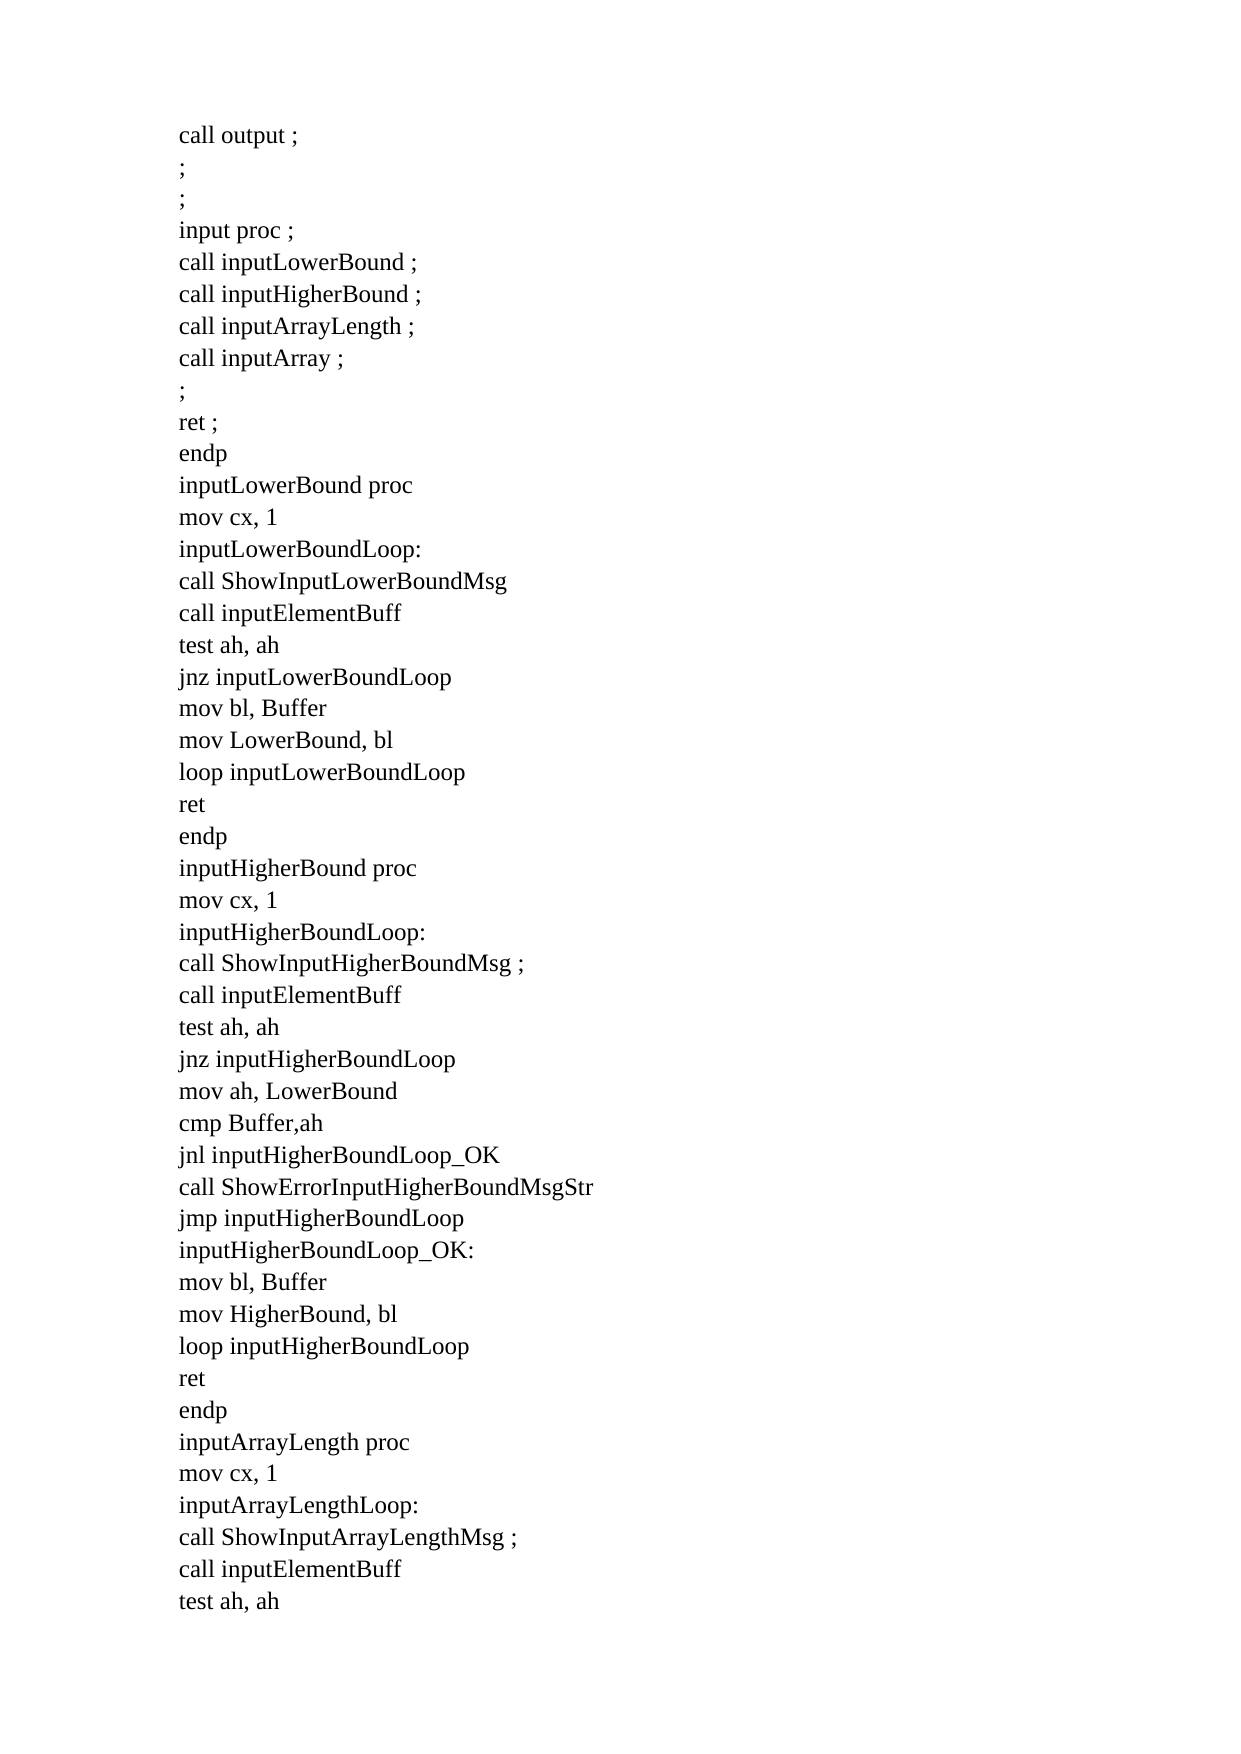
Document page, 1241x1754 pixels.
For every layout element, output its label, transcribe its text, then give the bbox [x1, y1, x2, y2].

table_header call inputElementBuff [177, 979, 409, 1011]
table_header call inputArray ; [177, 341, 352, 373]
table_header loop inputHigherBoundLoop [177, 1329, 478, 1361]
table_header ret ; [177, 405, 226, 437]
table_header mov bl, Buffer [177, 1266, 334, 1297]
table_header mov cx, 1 [177, 501, 286, 532]
table_header cmp Buffer,ah [177, 1106, 331, 1138]
table_header ; [177, 182, 193, 214]
table_header endp [177, 437, 235, 469]
table_header mov cx, 1 [177, 883, 286, 915]
table_header call inputLowerBound ; [177, 246, 425, 277]
table_header jnz inputHigherBoundLoop [177, 1043, 464, 1074]
table_header call output ; [177, 118, 306, 150]
table_header call inputElementBuff [177, 596, 409, 628]
table_header ret [177, 1361, 213, 1393]
table_header call ShowInputArrayLengthMsg ; [177, 1521, 525, 1552]
table_header mov ah, LowerBound [177, 1074, 405, 1106]
table_header ret [177, 788, 213, 819]
table_header inputHigherBoundLoop: [177, 915, 434, 947]
table_header loop inputLowerBoundLoop [177, 756, 473, 787]
table_header endp [177, 1393, 235, 1425]
table_header inputLowerBoundLoop: [177, 533, 430, 564]
table_header call inputArrayLength ; [177, 309, 423, 341]
table_header test ah, ah [177, 1011, 287, 1042]
table_header input proc ; [177, 214, 302, 246]
table_header jmp inputHigherBoundLoop [177, 1202, 472, 1234]
table_header jnz inputLowerBoundLoop [177, 660, 459, 692]
table_header jnl inputHigherBoundLoop_OK [177, 1138, 508, 1170]
table_header ; [177, 150, 193, 182]
table_header call inputHigherBound ; [177, 278, 429, 309]
table_header inputHigherBound proc [177, 851, 425, 883]
table_header mov LowerBound, bl [177, 724, 401, 756]
table_header inputHigherBoundLoop_OK: [177, 1234, 482, 1266]
table_header endp [177, 819, 235, 851]
table_header call inputElementBuff [177, 1553, 409, 1584]
table_header call ShowInputHigherBoundMsg ; [177, 947, 532, 979]
table_header test ah, ah [177, 628, 287, 660]
table_header mov HigherBound, bl [177, 1298, 405, 1329]
table_header inputArrayLengthLoop: [177, 1489, 427, 1521]
table_header test ah, ah [177, 1584, 287, 1616]
table_header call ShowErrorInputHigherBoundMsgStr [177, 1170, 601, 1202]
table_header call ShowInputLowerBoundMsg [177, 564, 515, 596]
table_header inputLowerBound proc [177, 469, 421, 501]
table_header inputArrayLength proc [177, 1425, 418, 1457]
table_header mov bl, Buffer [177, 692, 334, 724]
table_header ; [177, 373, 193, 405]
table_header mov cx, 1 [177, 1457, 286, 1489]
